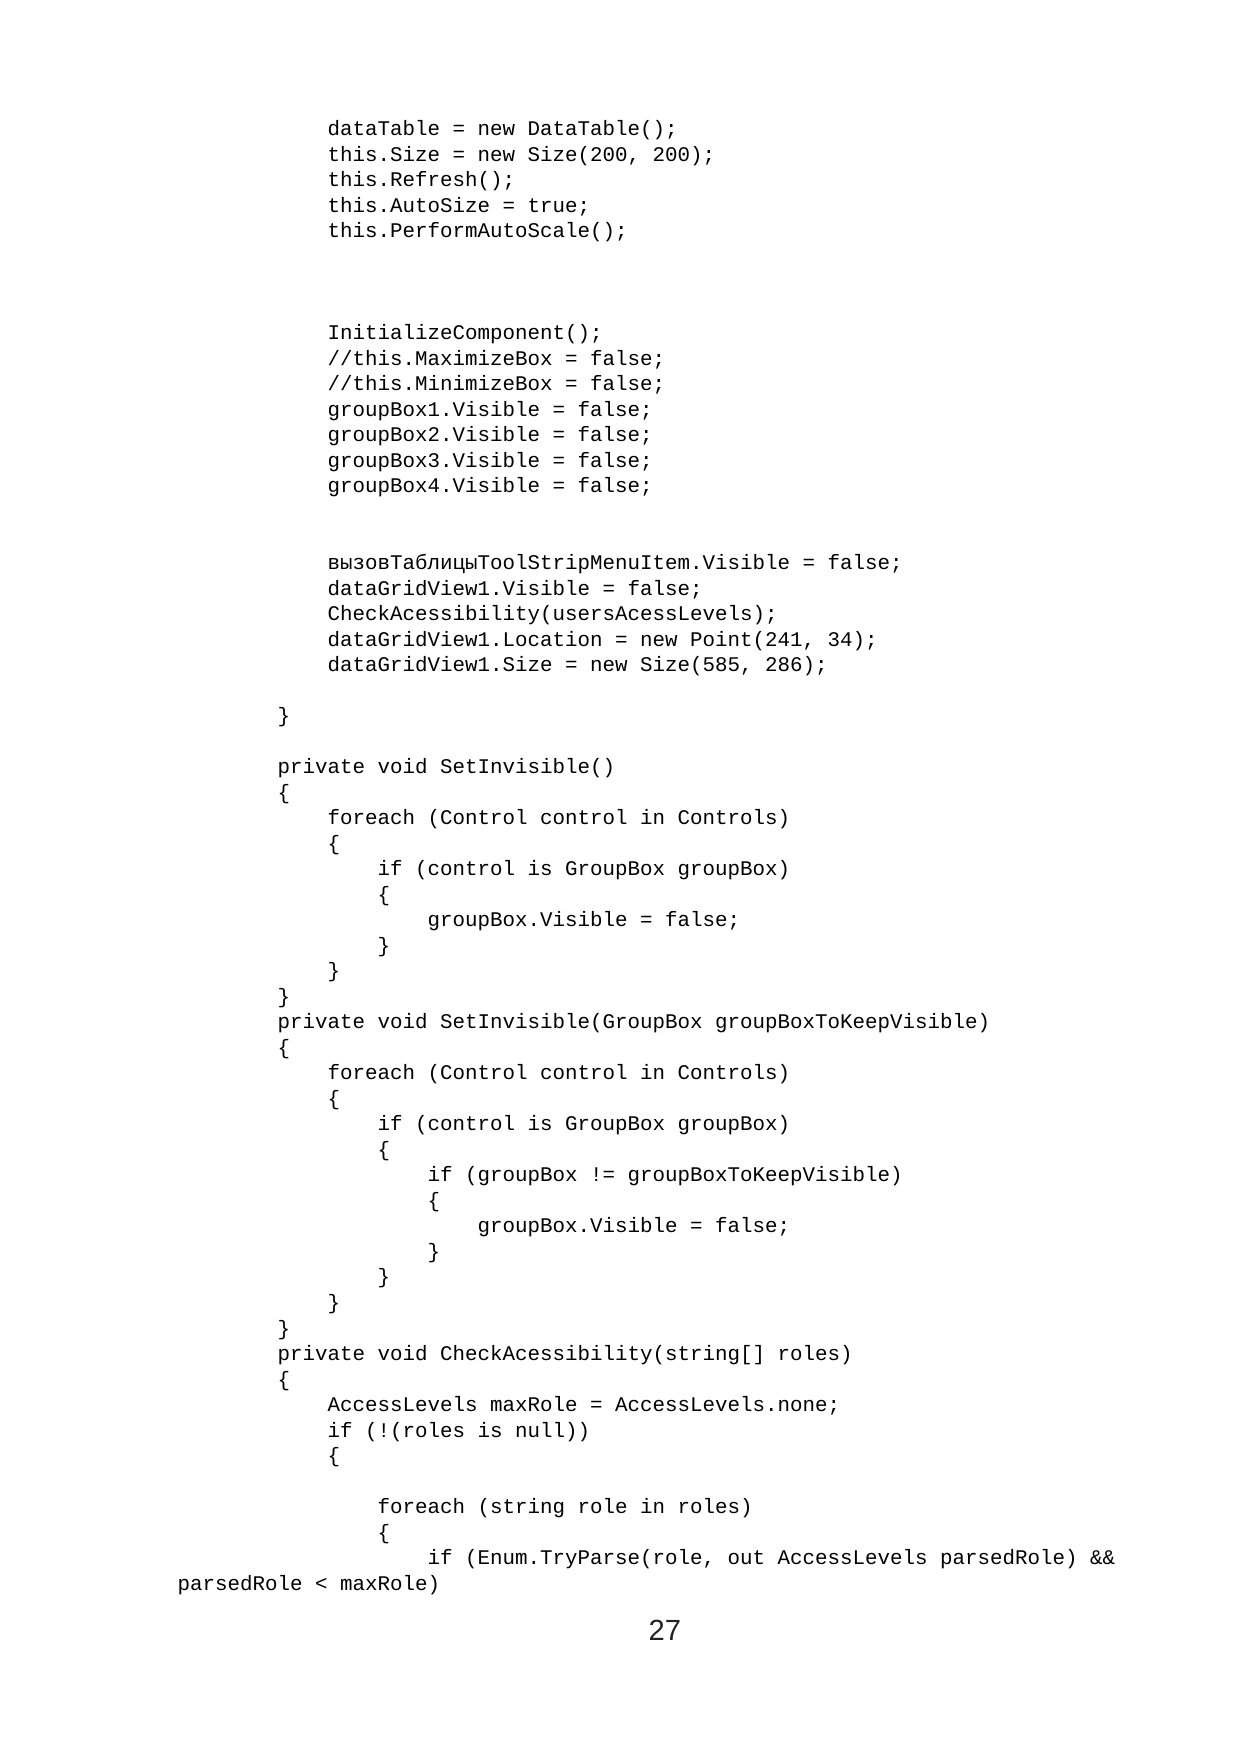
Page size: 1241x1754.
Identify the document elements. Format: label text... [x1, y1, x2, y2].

text dataGridView1.Location = new Point(241, 34); [177, 628, 1152, 652]
text вызовТаблицыToolStripMenuItem.Visible = false; [177, 552, 1152, 576]
text groupBox4.Visible = false; [177, 475, 1152, 499]
text } [177, 986, 1152, 1009]
text } [177, 1267, 1152, 1290]
text } [177, 1292, 1152, 1316]
text } [177, 1241, 1152, 1265]
text { [177, 1139, 1152, 1163]
text { [177, 1445, 1152, 1469]
text groupBox.Visible = false; [177, 1216, 1152, 1239]
text foreach (Control control in Controls) [177, 1062, 1152, 1086]
text if (Enum.TryParse(role, out AcсessLevels parsedRole) && parsedRole < maxRole) [177, 1547, 1152, 1596]
text CheckAcessibility(usersAcessLevels); [177, 603, 1152, 627]
text private void CheckAcessibility(string[] roles) [177, 1343, 1152, 1367]
text this.Size = new Size(200, 200); [177, 144, 1152, 167]
text { [177, 833, 1152, 856]
text //this.MaximizeBox = false; [177, 348, 1152, 371]
text foreach (string role in roles) [177, 1496, 1152, 1520]
text groupBox2.Visible = false; [177, 424, 1152, 448]
text { [177, 1088, 1152, 1112]
text } [177, 935, 1152, 958]
text groupBox.Visible = false; [177, 909, 1152, 933]
text InitializeComponent(); [177, 322, 1152, 346]
text { [177, 1522, 1152, 1545]
text //this.MinimizeBox = false; [177, 373, 1152, 397]
text if (!(roles is null)) [177, 1420, 1152, 1443]
text groupBox1.Visible = false; [177, 399, 1152, 422]
text { [177, 1369, 1152, 1392]
text { [177, 884, 1152, 907]
text } [177, 705, 1152, 729]
text groupBox3.Visible = false; [177, 450, 1152, 473]
text if (control is GroupBox groupBox) [177, 1113, 1152, 1137]
text if (groupBox != groupBoxToKeepVisible) [177, 1164, 1152, 1188]
text this.PerformAutoScale(); [177, 220, 1152, 244]
text dataGridView1.Visible = false; [177, 577, 1152, 601]
text { [177, 1190, 1152, 1214]
text if (control is GroupBox groupBox) [177, 858, 1152, 882]
text private void SetInvisible(GroupBox groupBoxToKeepVisible) [177, 1011, 1152, 1035]
text { [177, 782, 1152, 805]
text } [177, 1318, 1152, 1341]
text } [177, 960, 1152, 984]
text dataGridView1.Size = new Size(585, 286); [177, 654, 1152, 678]
text dataTable = new DataTable(); [177, 118, 1152, 142]
text AcсessLevels maxRole = AcсessLevels.none; [177, 1394, 1152, 1418]
text this.Refresh(); [177, 169, 1152, 193]
text this.AutoSize = true; [177, 195, 1152, 218]
text foreach (Control control in Controls) [177, 807, 1152, 831]
text { [177, 1037, 1152, 1061]
text private void SetInvisible() [177, 756, 1152, 780]
